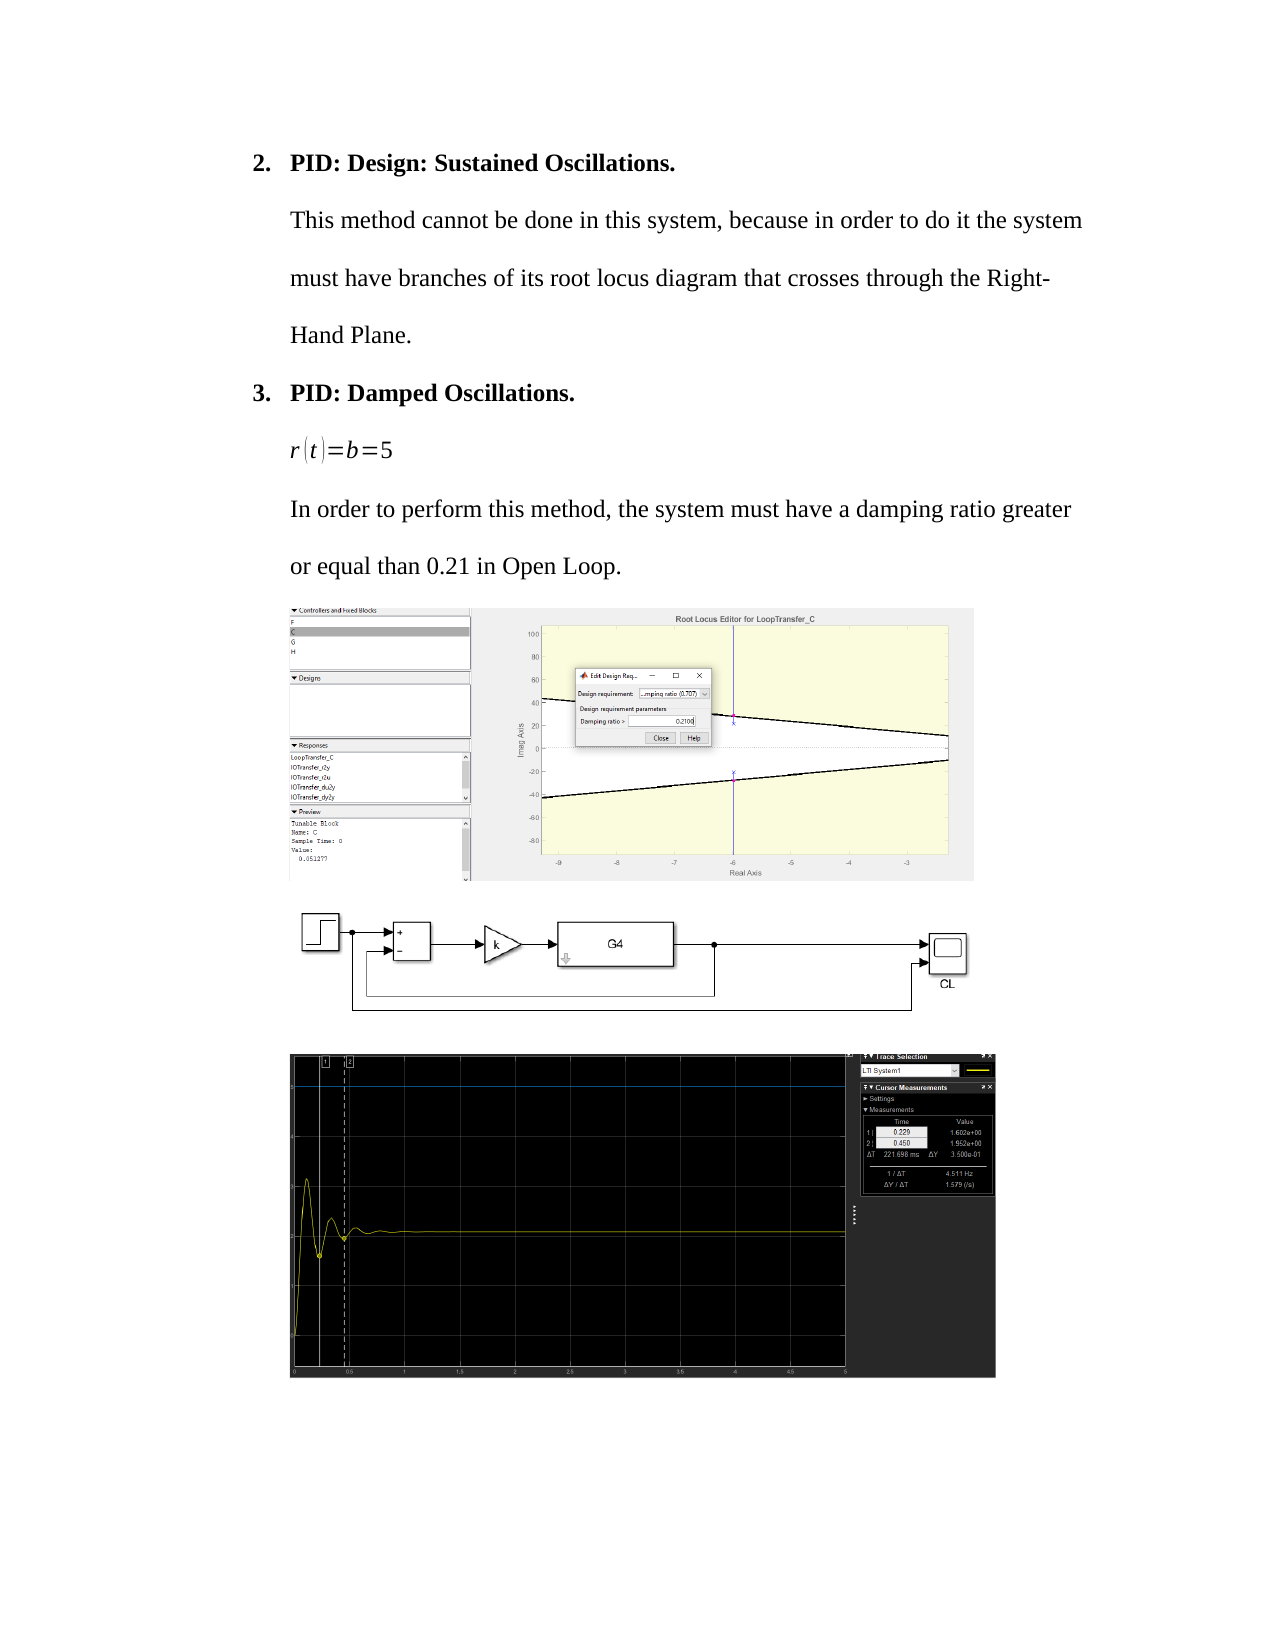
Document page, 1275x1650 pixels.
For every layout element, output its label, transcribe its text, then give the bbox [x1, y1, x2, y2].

list In order to perform this method, the system must have a damping ratio greater or equal than 0.21 in Open Loop. [290, 494, 1098, 580]
picture [289, 608, 975, 881]
picture [289, 1054, 996, 1379]
list This method cannot be done in this system, because in order to do it the system must have branches of its root locus diagram that crosses through the Right-Hand Plane. [290, 205, 1098, 349]
list PID: Damped Oscillations. [252, 378, 1098, 406]
list PID: Design: Sustained Oscillations. [252, 148, 1098, 176]
picture [289, 908, 992, 1027]
